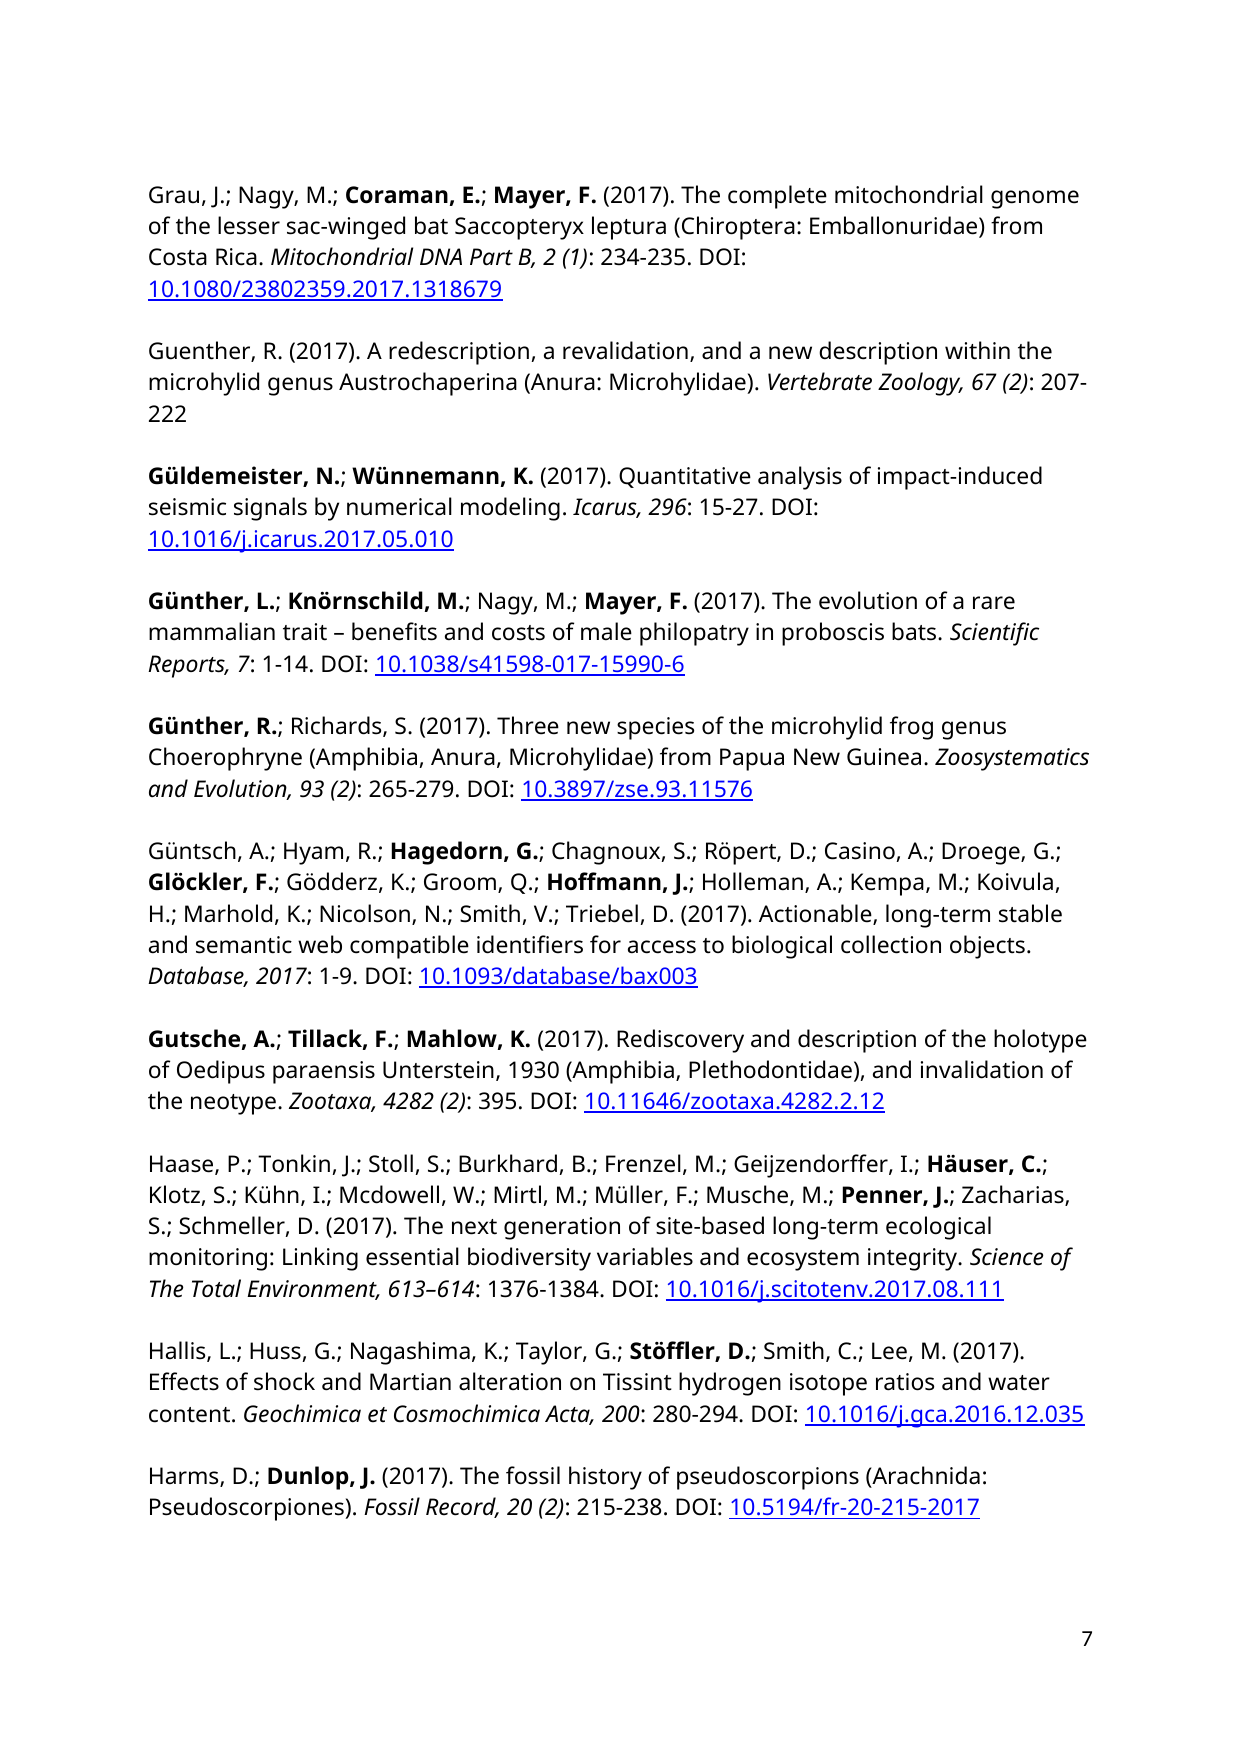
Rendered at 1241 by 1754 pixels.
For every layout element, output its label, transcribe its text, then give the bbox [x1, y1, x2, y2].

text Hallis, L.; Huss, G.; Nagashima, K.; Taylor, G.; Stöffler, D.; Smith, C.; Lee, M. (2017). Effects of shock and Martian alteration on Tissint hydrogen isotope ratios and water content. Geochimica et Cosmochimica Acta, 200: 280-294. DOI: 10.1016/j.gca.2016.12.035 [148, 1335, 1093, 1429]
text Günther, R.; Richards, S. (2017). Three new species of the microhylid frog genus Choerophryne (Amphibia, Anura, Microhylidae) from Papua New Guinea. Zoosystematics and Evolution, 93 (2): 265-279. DOI: 10.3897/zse.93.11576 [148, 710, 1093, 804]
text Haase, P.; Tonkin, J.; Stoll, S.; Burkhard, B.; Frenzel, M.; Geijzendorffer, I.; Häuser, C.; Klotz, S.; Kühn, I.; Mcdowell, W.; Mirtl, M.; Müller, F.; Musche, M.; Penner, J.; Zacharias, S.; Schmeller, D. (2017). The next generation of site-based long-term ecological monitoring: Linking essential biodiversity variables and ecosystem integrity. Science of The Total Environment, 613–614: 1376-1384. DOI: 10.1016/j.scitotenv.2017.08.111 [148, 1148, 1093, 1304]
text Günther, L.; Knörnschild, M.; Nagy, M.; Mayer, F. (2017). The evolution of a rare mammalian trait – benefits and costs of male philopatry in proboscis bats. Scientific Reports, 7: 1-14. DOI: 10.1038/s41598-017-15990-6 [148, 585, 1093, 679]
text Guenther, R. (2017). A redescription, a revalidation, and a new description within the microhylid genus Austrochaperina (Anura: Microhylidae). Vertebrate Zoology, 67 (2): 207-222 [148, 335, 1093, 429]
text Gutsche, A.; Tillack, F.; Mahlow, K. (2017). Rediscovery and description of the holotype of Oedipus paraensis Unterstein, 1930 (Amphibia, Plethodontidae), and invalidation of the neotype. Zootaxa, 4282 (2): 395. DOI: 10.11646/zootaxa.4282.2.12 [148, 1023, 1093, 1116]
text Güntsch, A.; Hyam, R.; Hagedorn, G.; Chagnoux, S.; Röpert, D.; Casino, A.; Droege, G.; Glöckler, F.; Gödderz, K.; Groom, Q.; Hoffmann, J.; Holleman, A.; Kempa, M.; Koivula, H.; Marhold, K.; Nicolson, N.; Smith, V.; Triebel, D. (2017). Actionable, long-term stable and semantic web compatible identifiers for access to biological collection objects. Database, 2017: 1-9. DOI: 10.1093/database/bax003 [148, 835, 1093, 991]
text Harms, D.; Dunlop, J. (2017). The fossil history of pseudoscorpions (Arachnida: Pseudoscorpiones). Fossil Record, 20 (2): 215-238. DOI: 10.5194/fr-20-215-2017 [148, 1460, 1093, 1523]
text Güldemeister, N.; Wünnemann, K. (2017). Quantitative analysis of impact-induced seismic signals by numerical modeling. Icarus, 296: 15-27. DOI: 10.1016/j.icarus.2017.05.010 [148, 460, 1093, 554]
